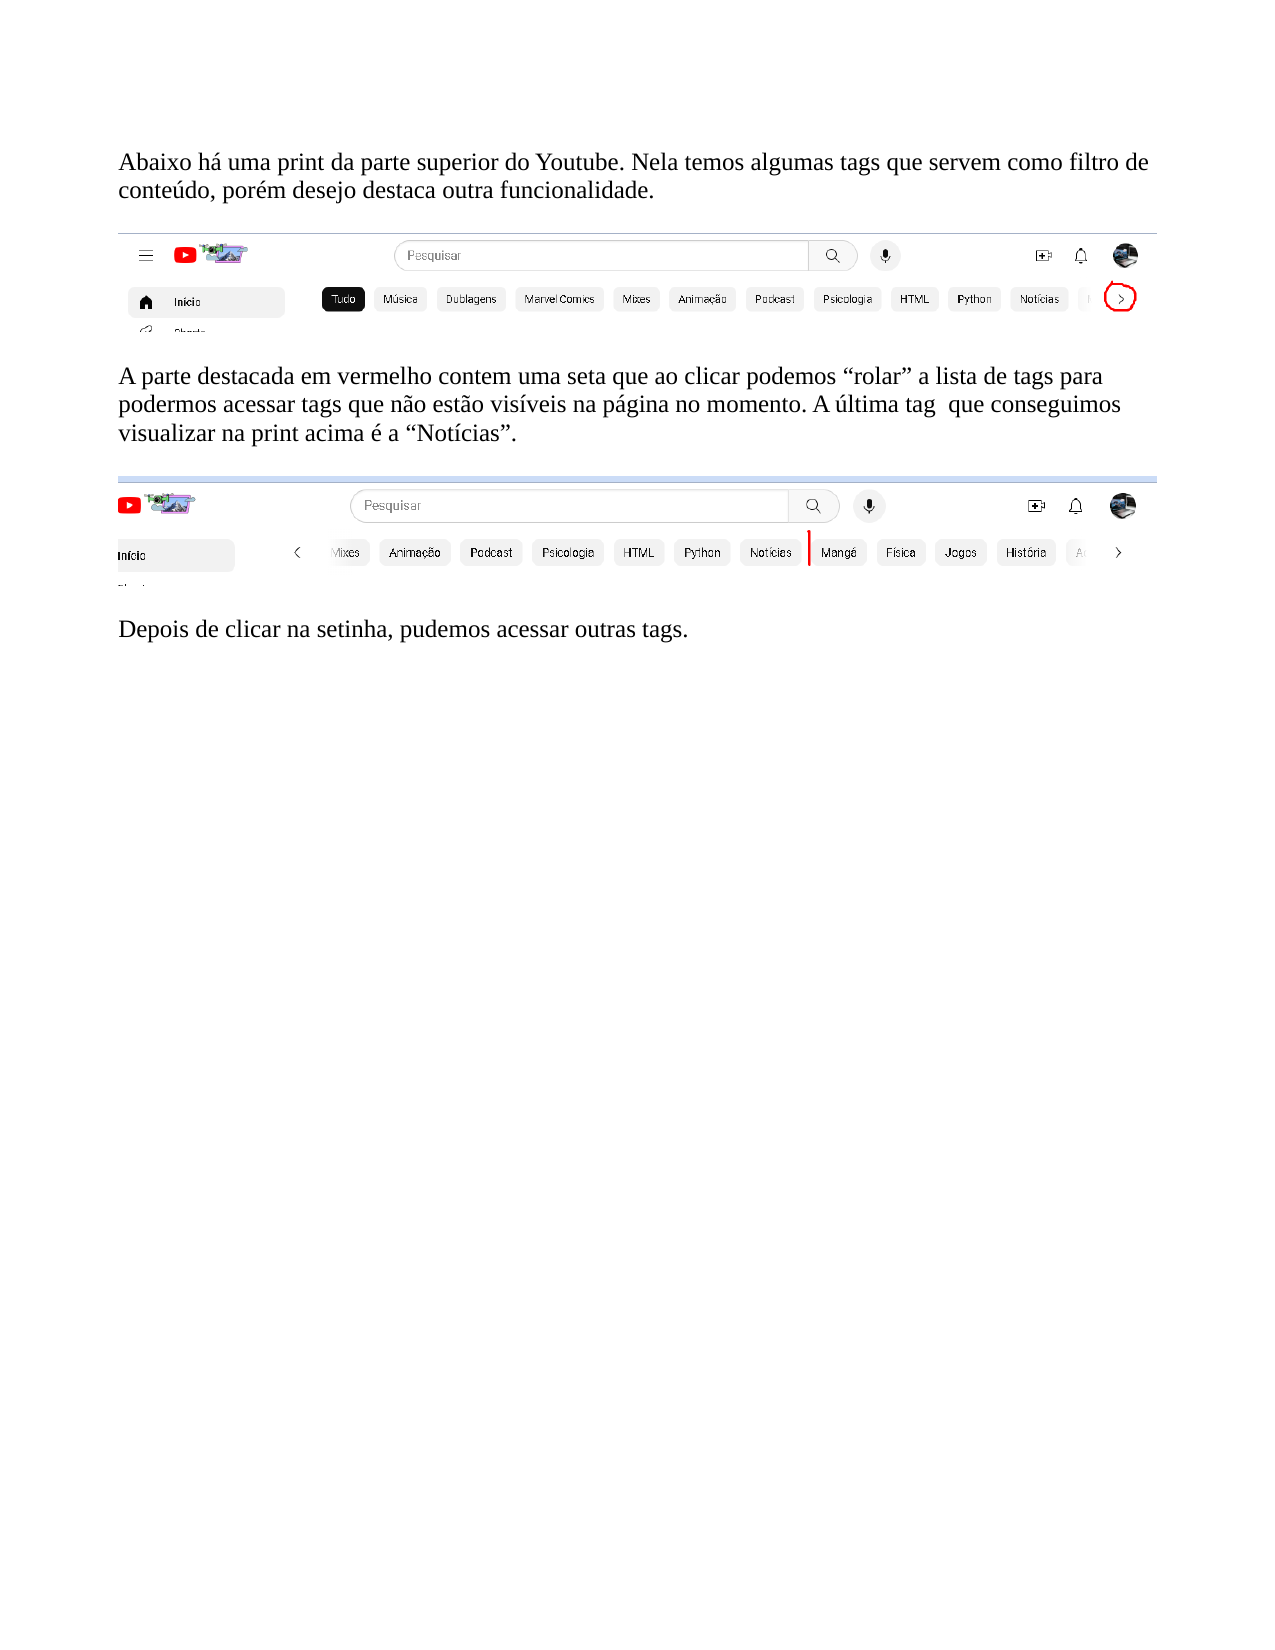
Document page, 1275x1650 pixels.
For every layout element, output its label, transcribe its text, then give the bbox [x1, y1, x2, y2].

picture [118, 233, 1157, 332]
text Depois de clicar na setinha, pudemos acessar outras tags. [118, 614, 1157, 643]
text A parte destacada em vermelho contem uma seta que ao clicar podemos “rolar” a lista de tags para podermos acessar tags que não estão visíveis na página no momento. A última tag que conseguimos visualizar na print acima é a “Notícias”. [118, 361, 1157, 447]
picture [118, 476, 1157, 586]
text Abaixo há uma print da parte superior do Youtube. Nela temos algumas tags que servem como filtro de conteúdo, porém desejo destaca outra funcionalidade. [118, 147, 1157, 204]
